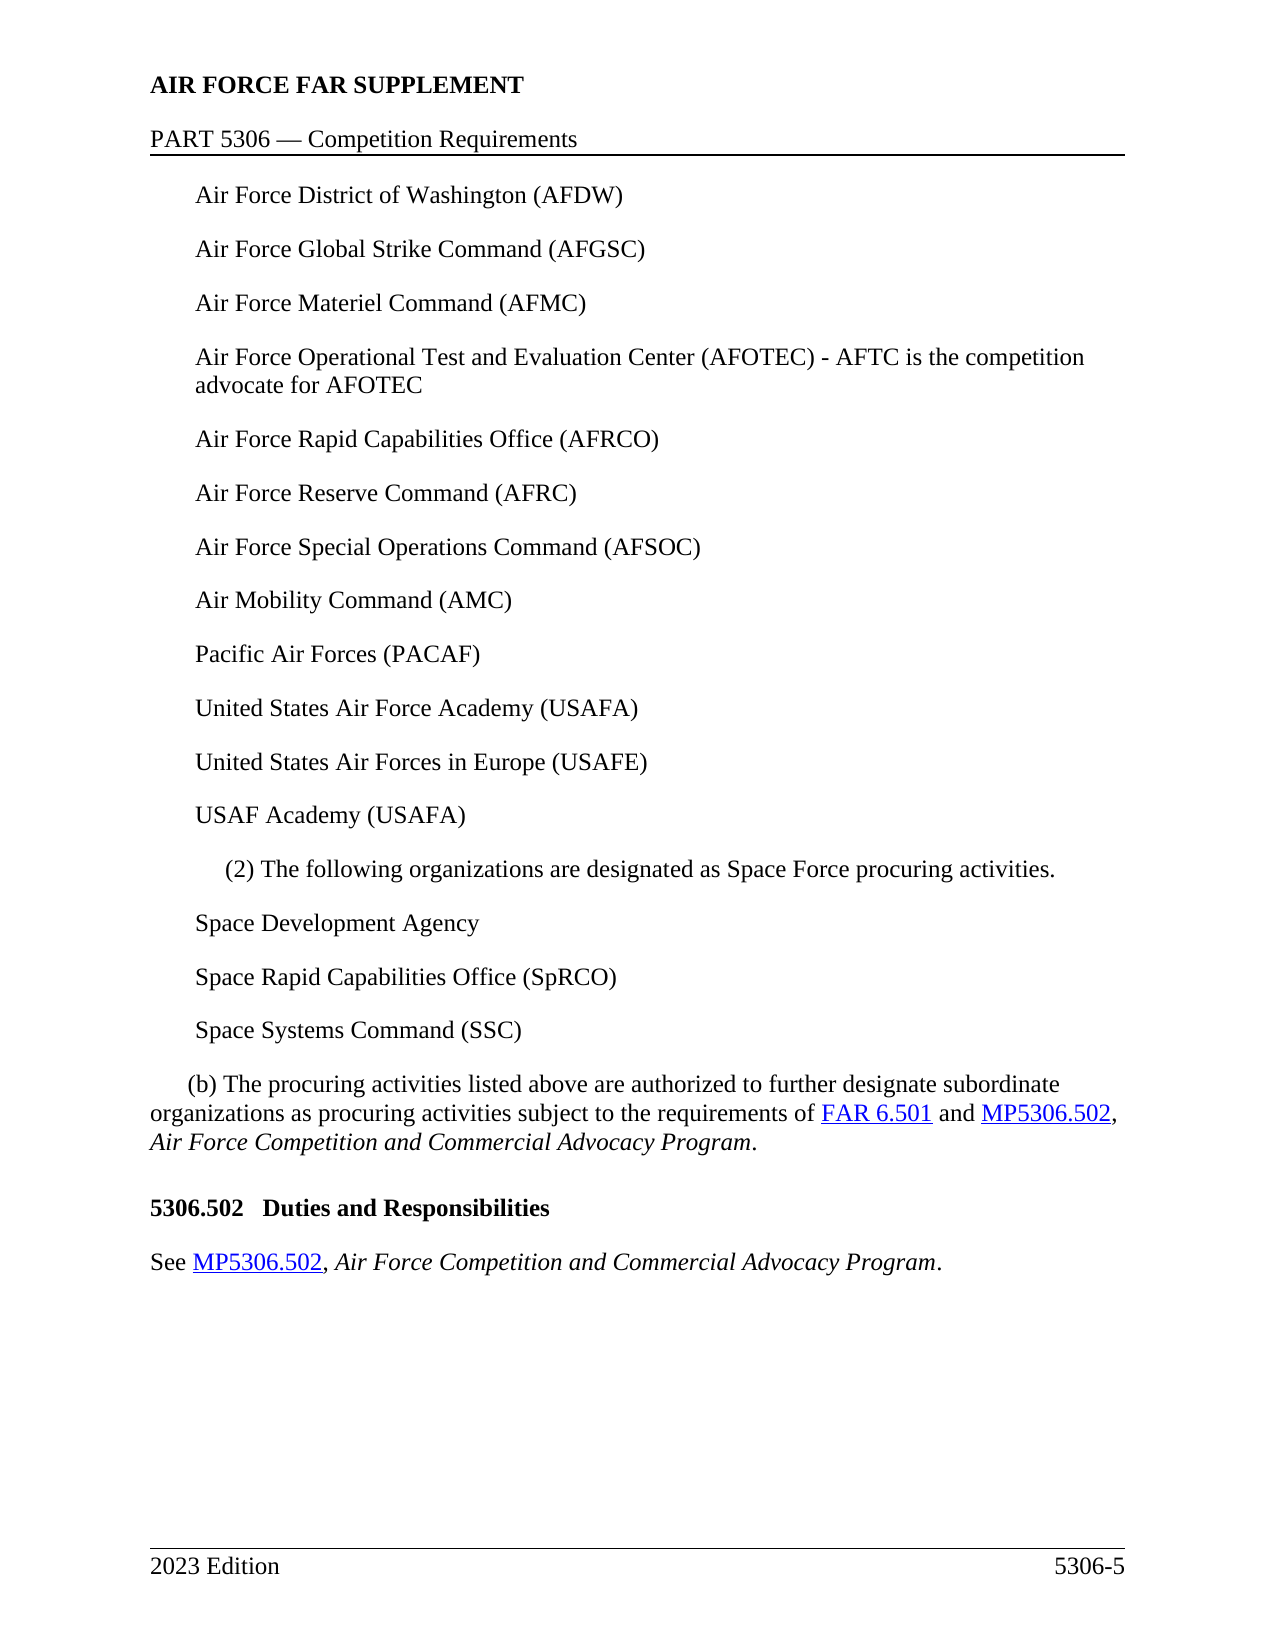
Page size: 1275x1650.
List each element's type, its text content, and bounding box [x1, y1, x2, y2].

text (b) The procuring activities listed above are authorized to further designate subordinate organizations as procuring activities subject to the requirements of FAR 6.501 and MP5306.502, Air Force Competition and Commercial Advocacy Program. [150, 1069, 1125, 1156]
list Space Systems Command (SSC) [195, 1016, 1125, 1044]
list Air Force Special Operations Command (AFSOC) [195, 532, 1125, 561]
list USAF Academy (USAFA) [195, 801, 1125, 829]
list Pacific Air Forces (PACAF) [195, 639, 1125, 668]
list Space Rapid Capabilities Office (SpRCO) [195, 962, 1125, 991]
list Air Force Reserve Command (AFRC) [195, 478, 1125, 507]
text See MP5306.502, Air Force Competition and Commercial Advocacy Program. [150, 1247, 1125, 1276]
list (2) The following organizations are designated as Space Force procuring activities. [187, 854, 1125, 883]
list Air Force Operational Test and Evaluation Center (AFOTEC) - AFTC is the competition advocate for AFOTEC [195, 342, 1125, 399]
list United States Air Forces in Europe (USAFE) [195, 747, 1125, 776]
list Air Force Global Strike Command (AFGSC) [195, 234, 1125, 263]
list Air Force Rapid Capabilities Office (AFRCO) [195, 424, 1125, 453]
list Air Force Materiel Command (AFMC) [195, 288, 1125, 317]
list Air Force District of Washington (AFDW) [195, 181, 1125, 209]
list Space Development Agency [195, 908, 1125, 937]
list Air Mobility Command (AMC) [195, 586, 1125, 614]
list United States Air Force Academy (USAFA) [195, 693, 1125, 722]
subtitle 5306.502 Duties and Responsibilities [150, 1193, 1125, 1222]
